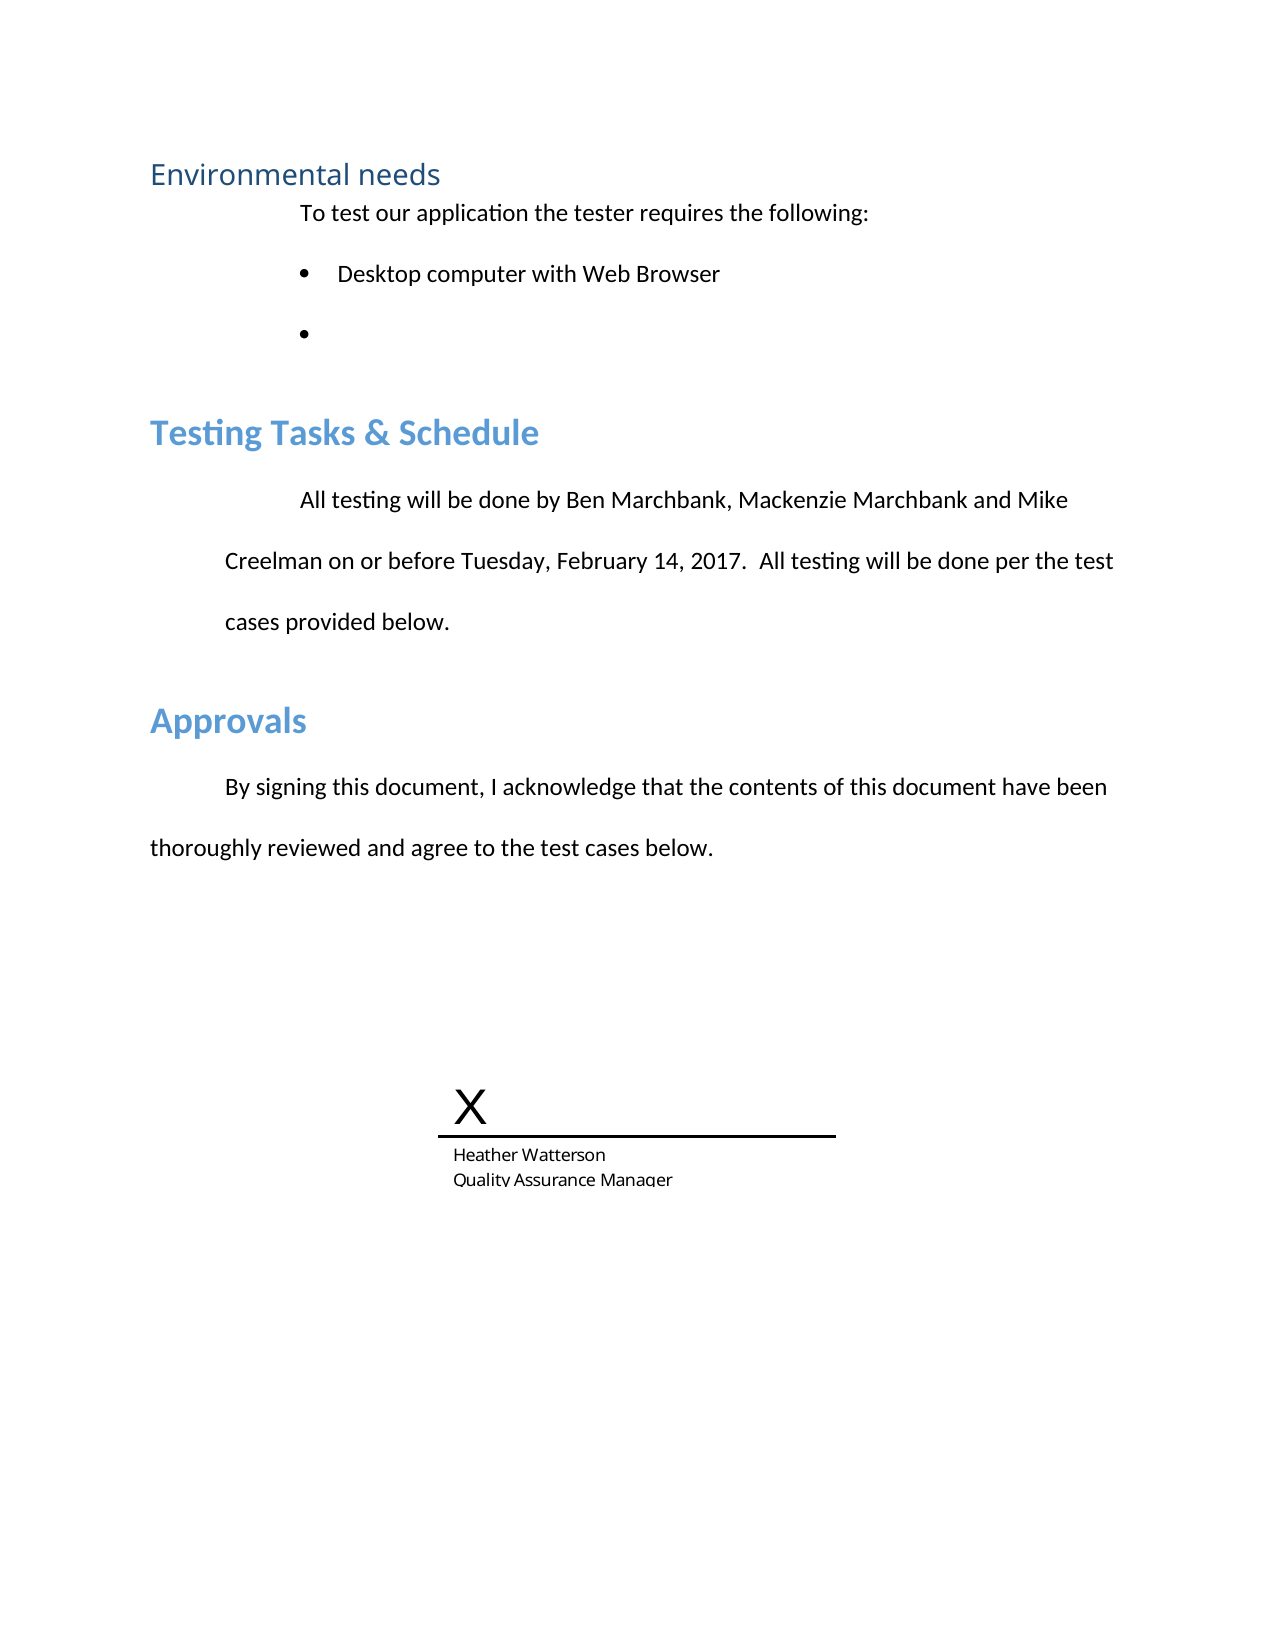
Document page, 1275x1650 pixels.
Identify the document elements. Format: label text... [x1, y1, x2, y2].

list Desktop computer with Web Browser [300, 258, 1125, 288]
text By signing this document, I acknowledge that the contents of this document have been thoroughly reviewed and agree to the test cases below. [150, 772, 1125, 863]
text To test our application the tester requires the following: [225, 197, 1125, 227]
subtitle Testing Tasks & Schedule [150, 409, 1125, 455]
text All testing will be done by Ben Marchbank, Mackenzie Marchbank and Mike Creelman on or before Tuesday, February 14, 2017. All testing will be done per the test cases provided below. [225, 484, 1125, 637]
subtitle Approvals [150, 697, 1125, 742]
subtitle Environmental needs [150, 154, 1125, 194]
